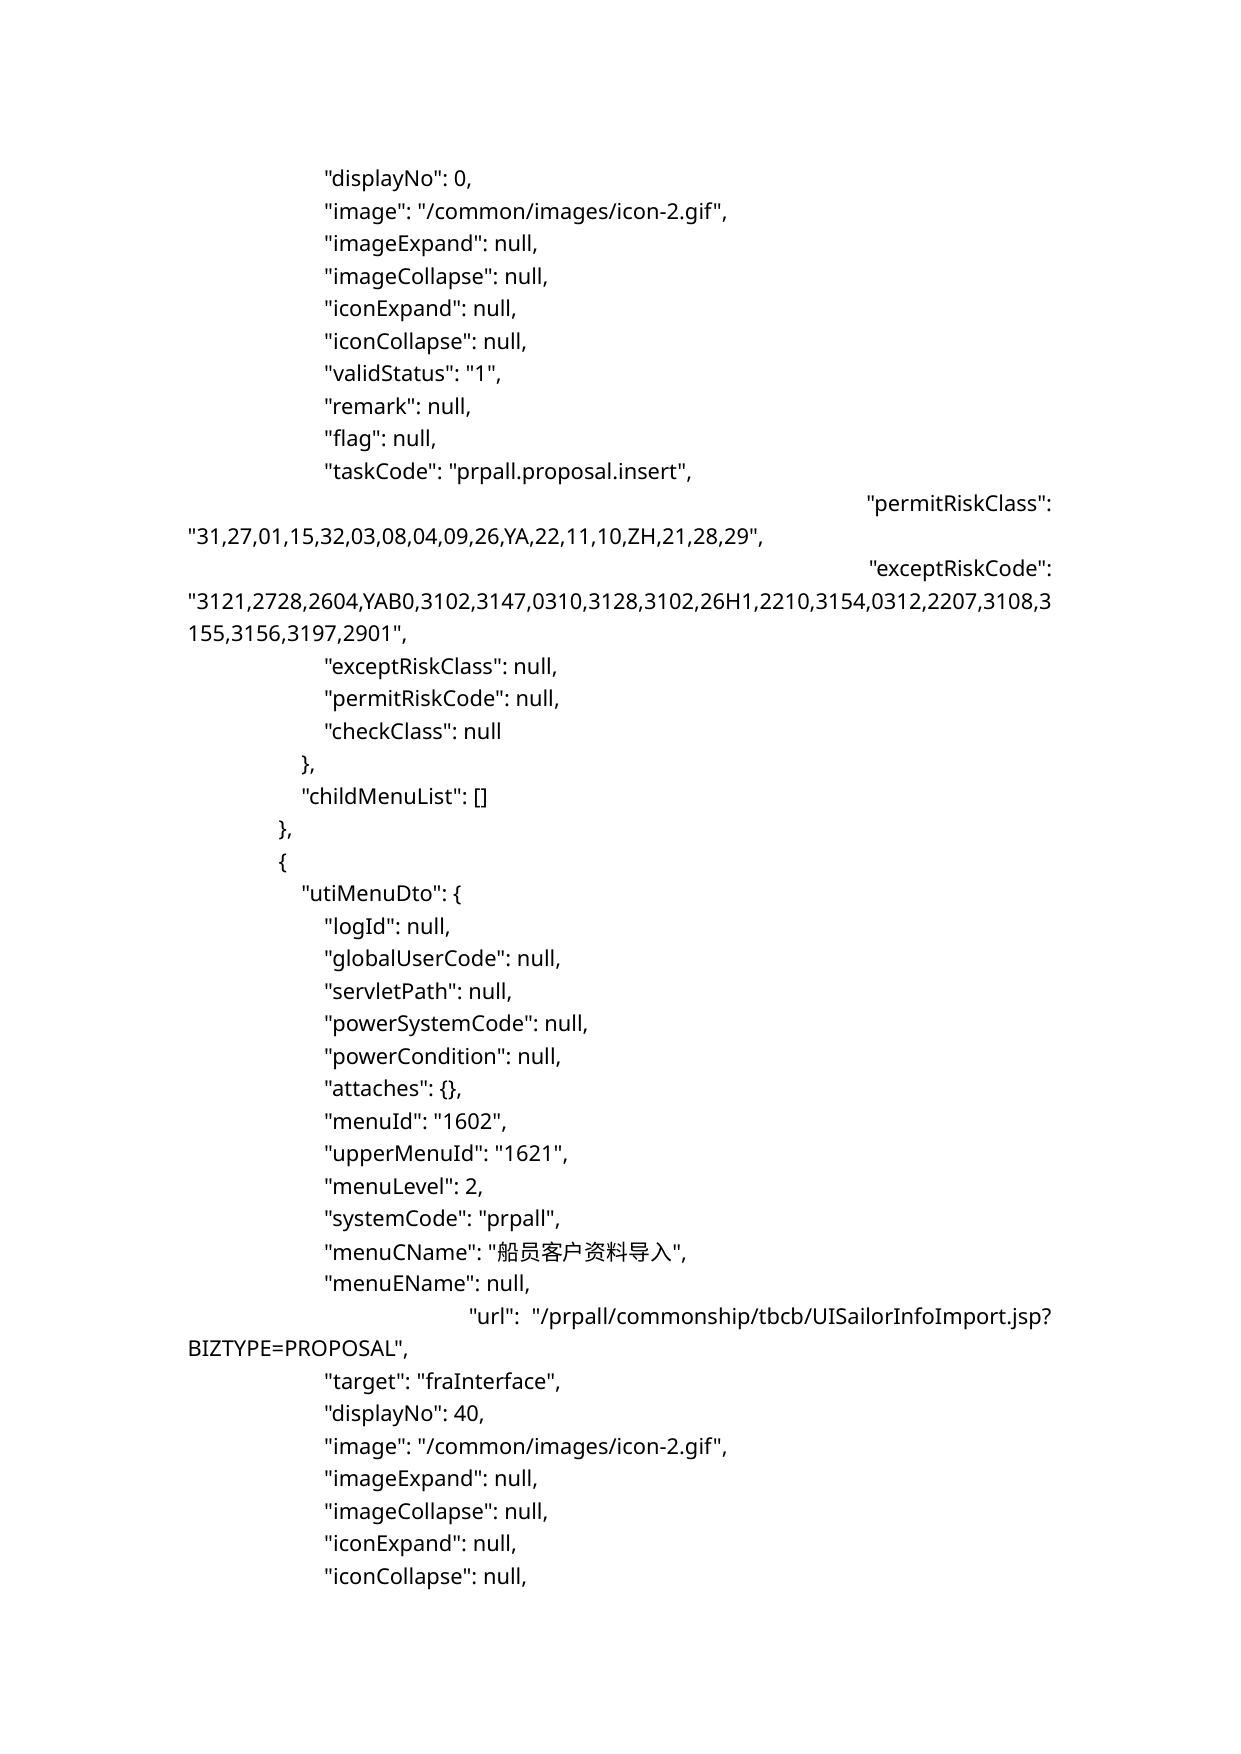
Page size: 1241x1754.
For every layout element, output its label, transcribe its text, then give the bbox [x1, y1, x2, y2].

text "validStatus": "1", [187, 357, 1053, 389]
text "exceptRiskClass": null, [187, 649, 1053, 682]
text "imageExpand": null, [187, 1462, 1053, 1494]
text "iconCollapse": null, [187, 1559, 1053, 1592]
text "childMenuList": [] [187, 779, 1053, 812]
text "menuLevel": 2, [187, 1169, 1053, 1202]
text "menuCName": "船员客户资料导入", [187, 1234, 1053, 1267]
text "globalUserCode": null, [187, 942, 1053, 974]
text "exceptRiskCode": "3121,2728,2604,YAB0,3102,3147,0310,3128,3102,26H1,2210,3154,0312,2207,3108,3155,3156,3197,2901", [187, 552, 1053, 649]
text "servletPath": null, [187, 974, 1053, 1007]
text "iconCollapse": null, [187, 324, 1053, 357]
text "menuEName": null, [187, 1267, 1053, 1299]
text "attaches": {}, [187, 1072, 1053, 1104]
text "upperMenuId": "1621", [187, 1137, 1053, 1169]
text "utiMenuDto": { [187, 877, 1053, 909]
text "imageExpand": null, [187, 227, 1053, 259]
text "systemCode": "prpall", [187, 1202, 1053, 1234]
text "displayNo": 40, [187, 1397, 1053, 1429]
text "menuId": "1602", [187, 1104, 1053, 1137]
text "url": "/prpall/commonship/tbcb/UISailorInfoImport.jsp?BIZTYPE=PROPOSAL", [187, 1299, 1053, 1364]
text "target": "fraInterface", [187, 1364, 1053, 1397]
text "imageCollapse": null, [187, 1494, 1053, 1527]
text "displayNo": 0, [187, 162, 1053, 194]
text "logId": null, [187, 909, 1053, 942]
text { [187, 844, 1053, 877]
text "imageCollapse": null, [187, 259, 1053, 292]
text "permitRiskCode": null, [187, 682, 1053, 714]
text "image": "/common/images/icon-2.gif", [187, 194, 1053, 227]
text }, [187, 812, 1053, 844]
text "iconExpand": null, [187, 1527, 1053, 1559]
text "iconExpand": null, [187, 292, 1053, 324]
text "remark": null, [187, 389, 1053, 422]
text "powerCondition": null, [187, 1039, 1053, 1072]
text }, [187, 747, 1053, 779]
text "taskCode": "prpall.proposal.insert", [187, 454, 1053, 487]
text "image": "/common/images/icon-2.gif", [187, 1429, 1053, 1462]
text "flag": null, [187, 422, 1053, 454]
text "permitRiskClass": "31,27,01,15,32,03,08,04,09,26,YA,22,11,10,ZH,21,28,29", [187, 487, 1053, 552]
text "checkClass": null [187, 714, 1053, 747]
text "powerSystemCode": null, [187, 1007, 1053, 1039]
